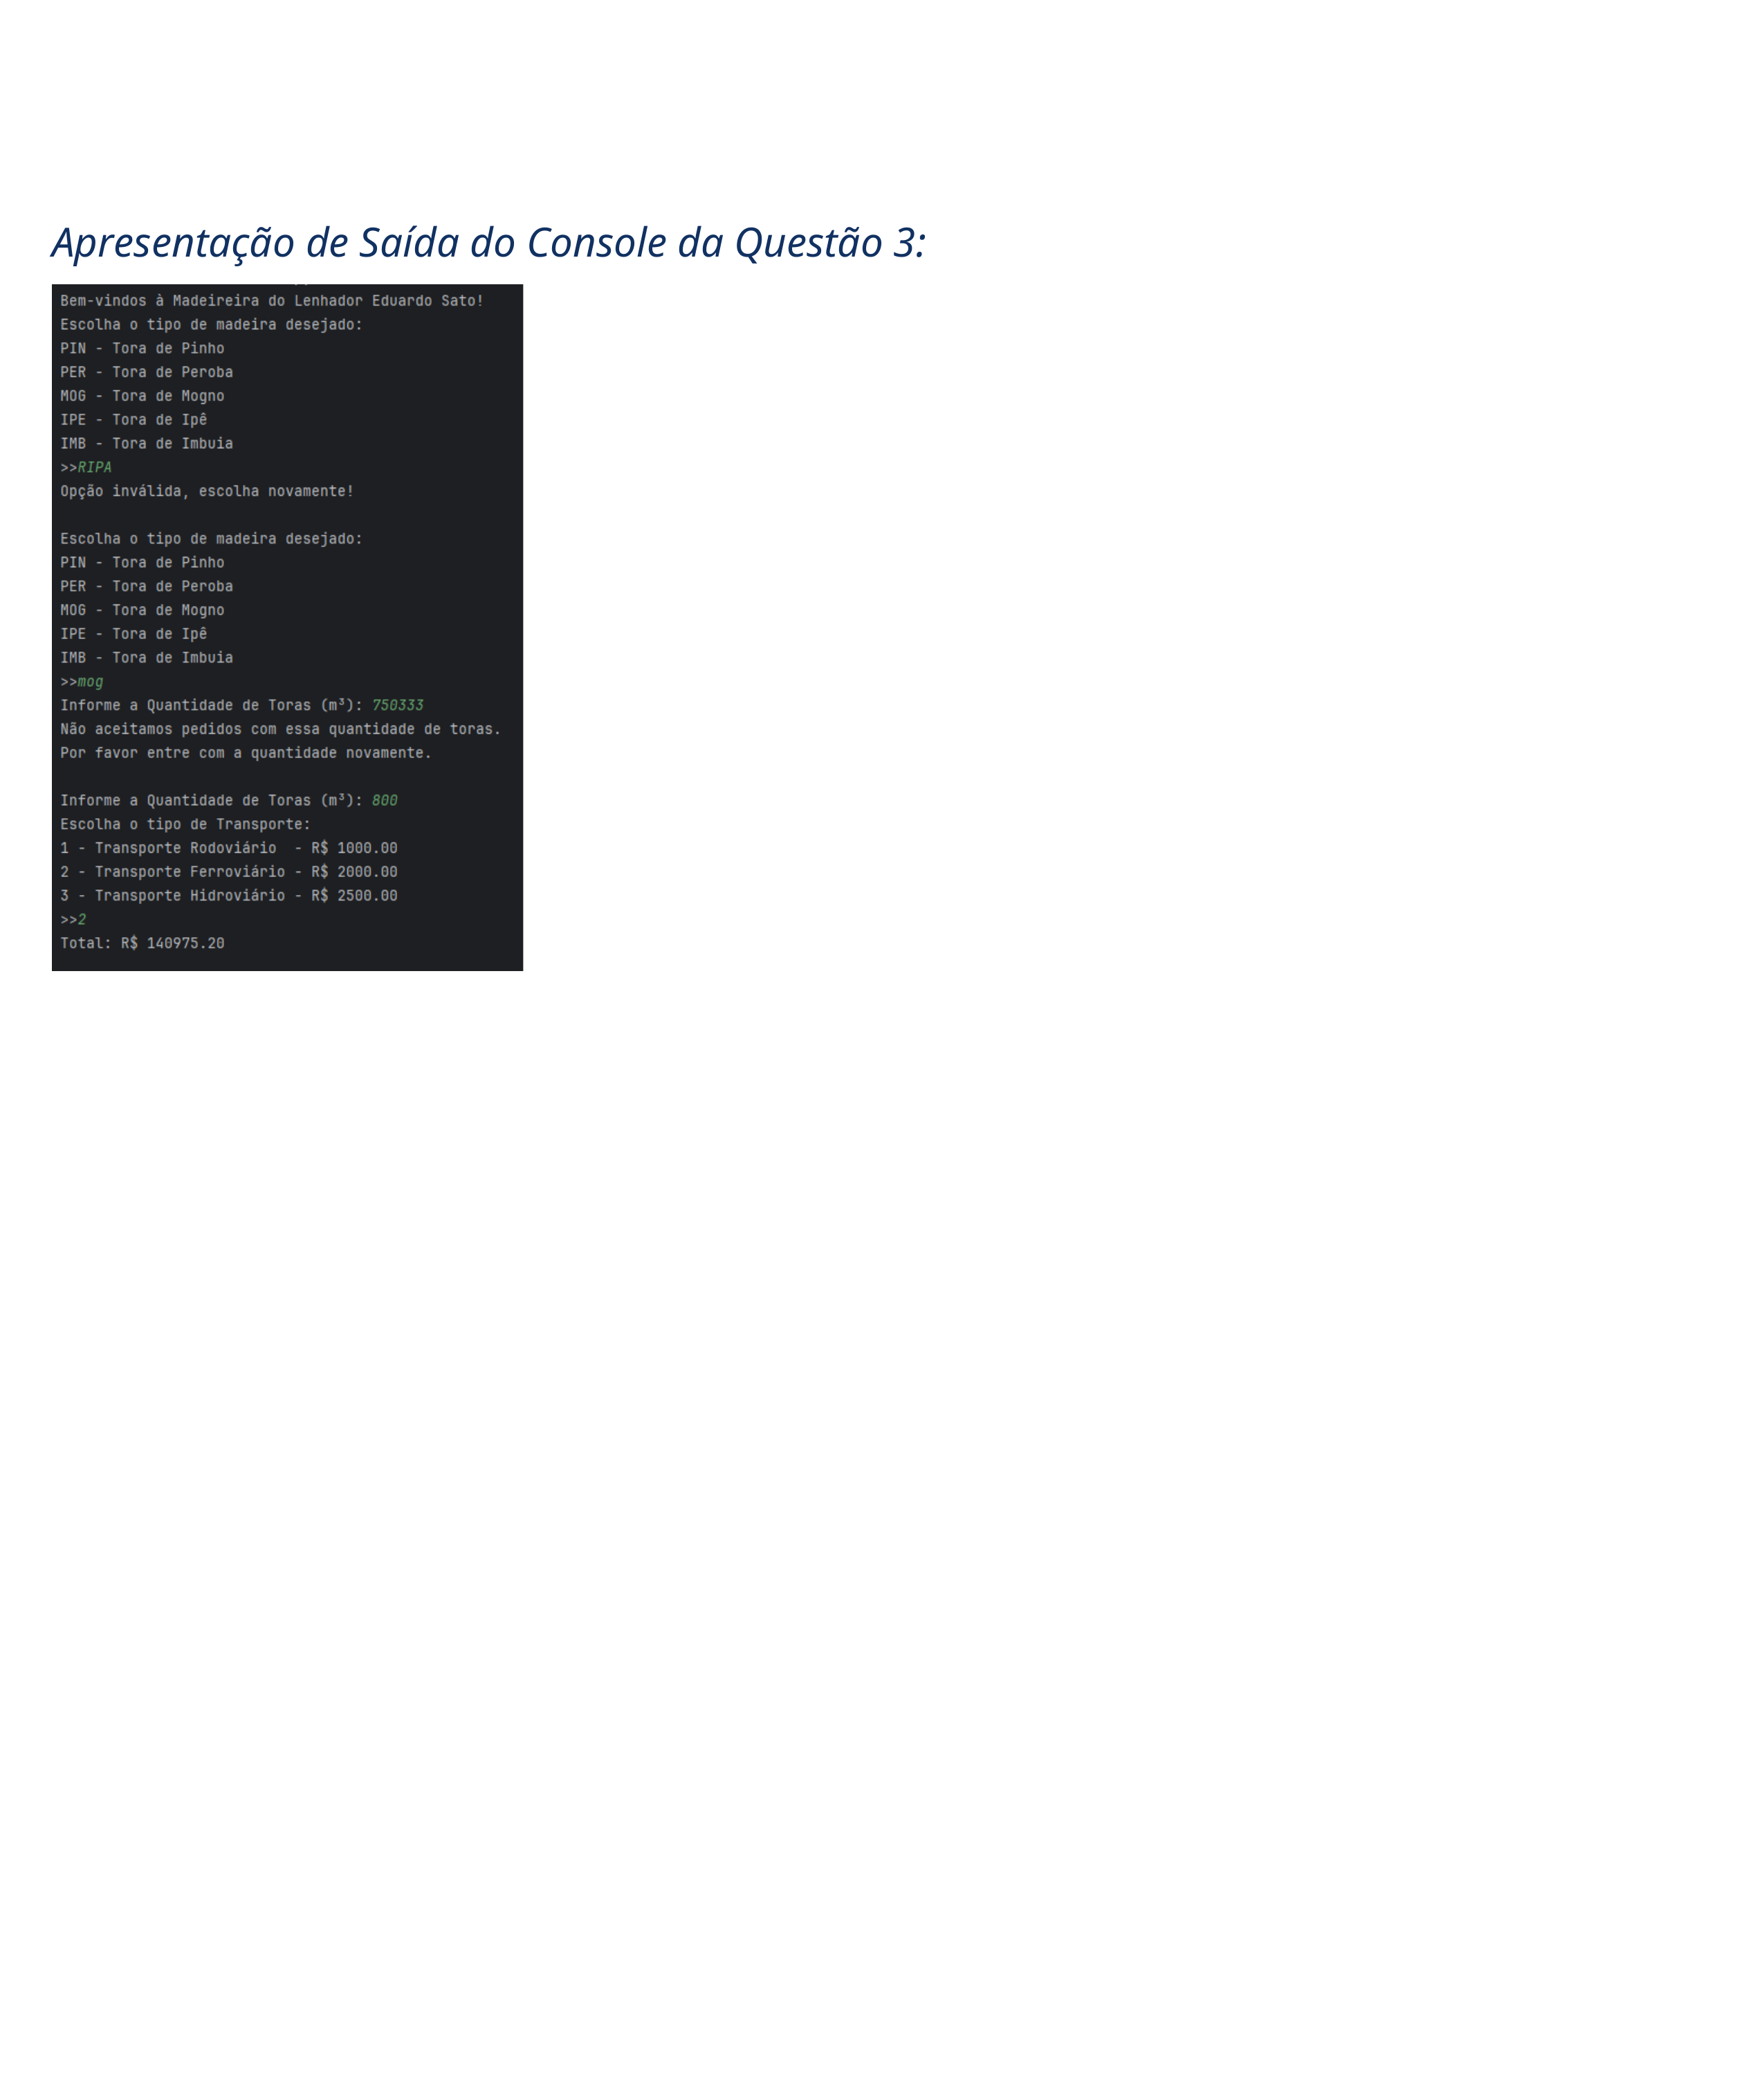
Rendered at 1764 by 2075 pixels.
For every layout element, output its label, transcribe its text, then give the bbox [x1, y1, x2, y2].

picture [52, 284, 524, 971]
text Apresentação de Saída do Console da Questão 3: [52, 214, 1712, 268]
